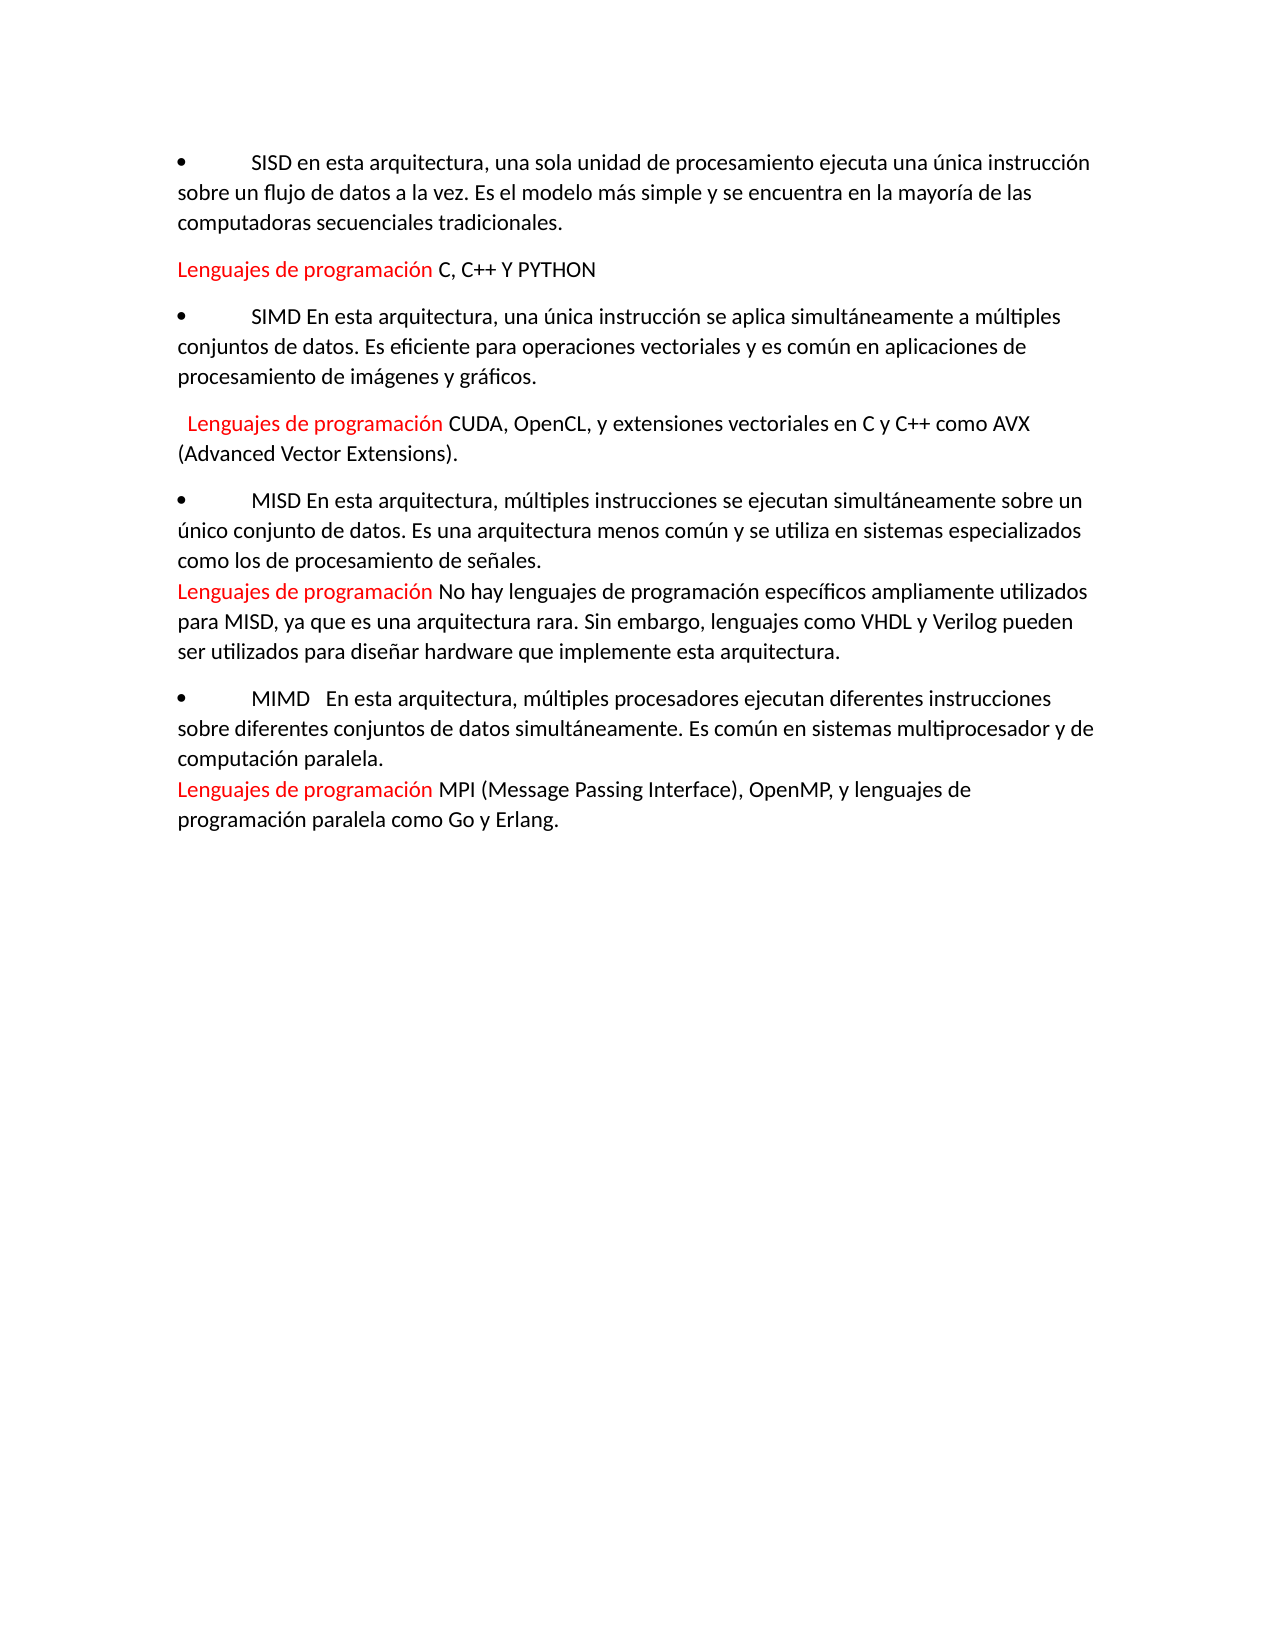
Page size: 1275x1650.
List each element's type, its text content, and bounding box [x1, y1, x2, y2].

text Lenguajes de programación C, C++ Y PYTHON [177, 255, 1098, 283]
list MIMD En esta arquitectura, múltiples procesadores ejecutan diferentes instrucciones sobre diferentes conjuntos de datos simultáneamente. Es común en sistemas multiprocesador y de computación paralela. Lenguajes de programación MPI (Message Passing Interface), OpenMP, y lenguajes de programación paralela como Go y Erlang. [177, 684, 1098, 833]
list SIMD En esta arquitectura, una única instrucción se aplica simultáneamente a múltiples conjuntos de datos. Es eficiente para operaciones vectoriales y es común en aplicaciones de procesamiento de imágenes y gráficos. [177, 302, 1098, 390]
text Lenguajes de programación CUDA, OpenCL, y extensiones vectoriales en C y C++ como AVX (Advanced Vector Extensions). [177, 409, 1098, 467]
list SISD en esta arquitectura, una sola unidad de procesamiento ejecuta una única instrucción sobre un flujo de datos a la vez. Es el modelo más simple y se encuentra en la mayoría de las computadoras secuenciales tradicionales. [177, 148, 1098, 236]
list MISD En esta arquitectura, múltiples instrucciones se ejecutan simultáneamente sobre un único conjunto de datos. Es una arquitectura menos común y se utiliza en sistemas especializados como los de procesamiento de señales. Lenguajes de programación No hay lenguajes de programación específicos ampliamente utilizados para MISD, ya que es una arquitectura rara. Sin embargo, lenguajes como VHDL y Verilog pueden ser utilizados para diseñar hardware que implemente esta arquitectura. [177, 486, 1098, 665]
